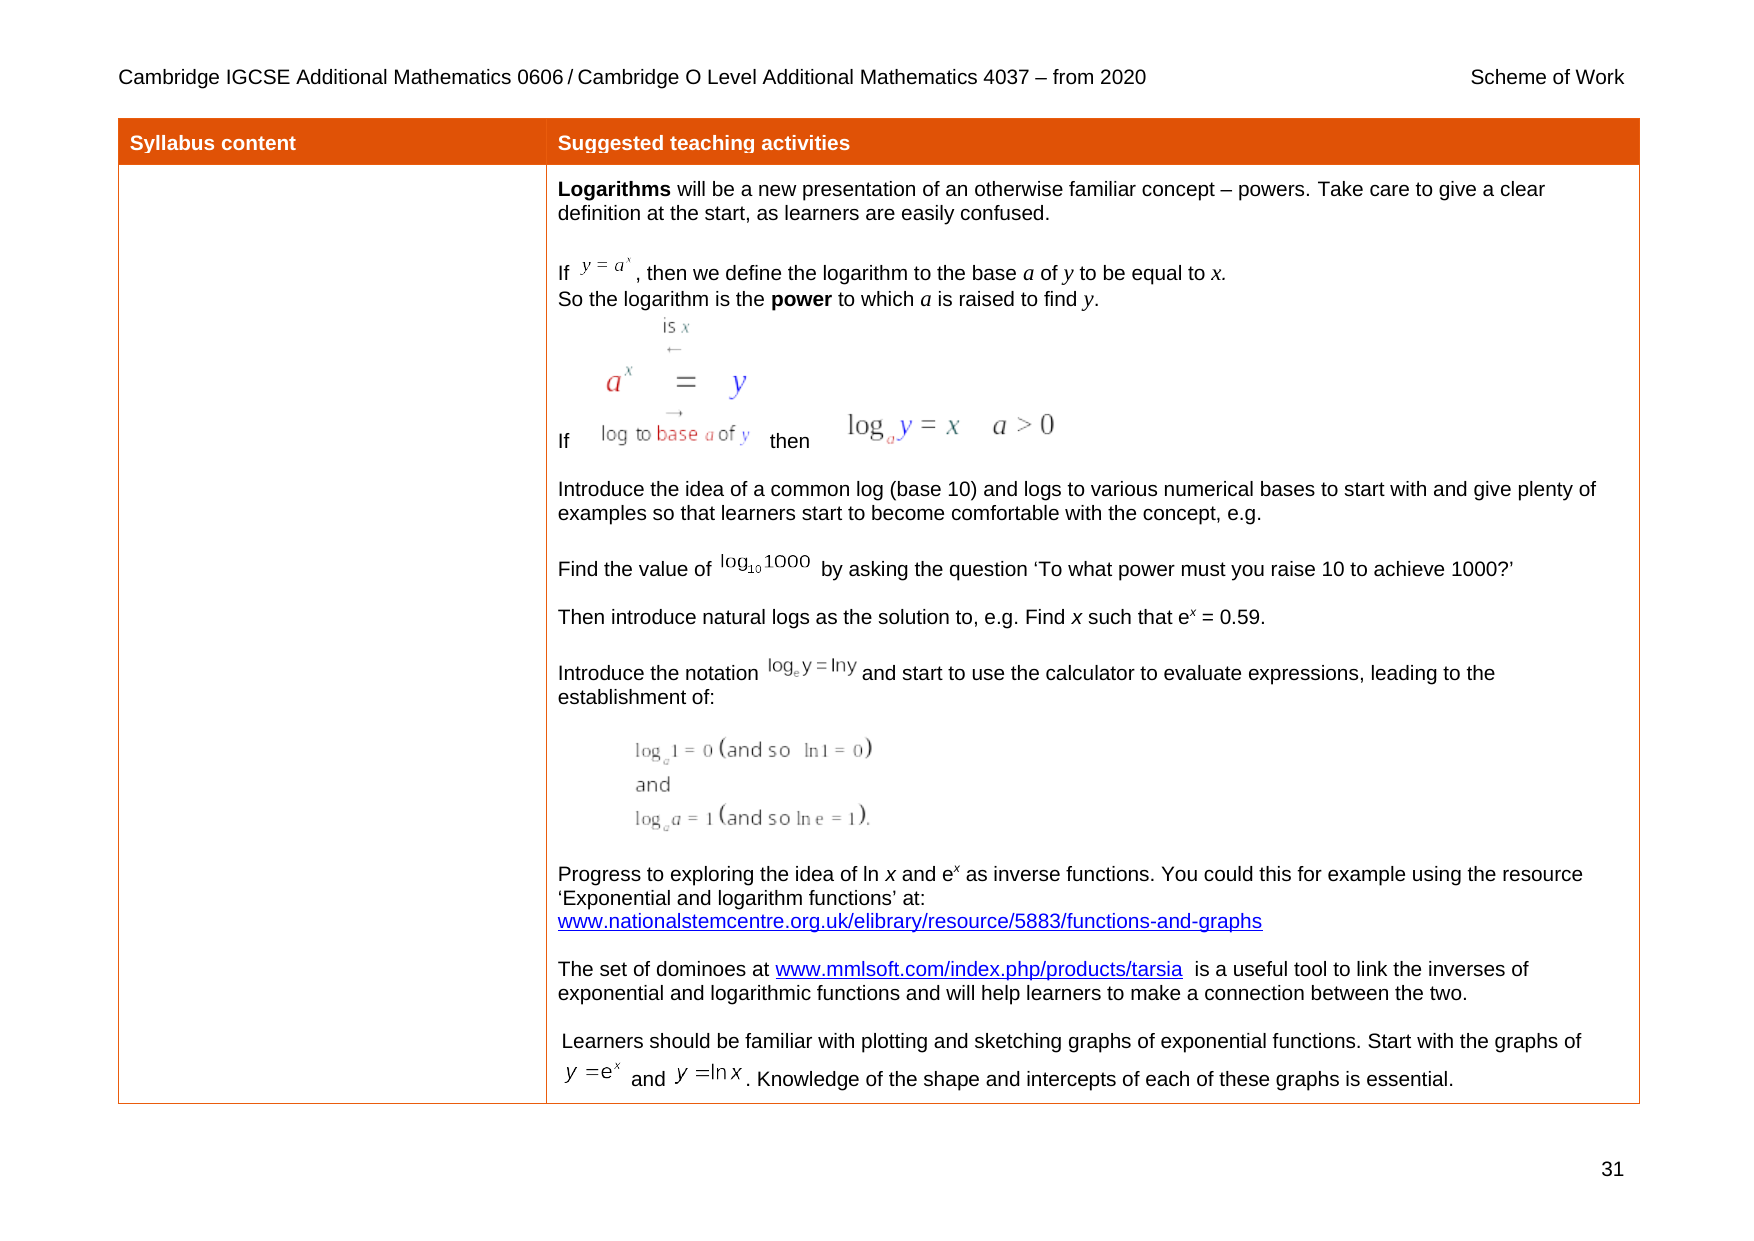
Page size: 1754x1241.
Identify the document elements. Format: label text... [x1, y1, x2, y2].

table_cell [119, 165, 546, 1103]
table_header Syllabus content [119, 119, 546, 164]
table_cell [547, 165, 1639, 1103]
table_header Suggested teaching activities [547, 119, 1639, 164]
